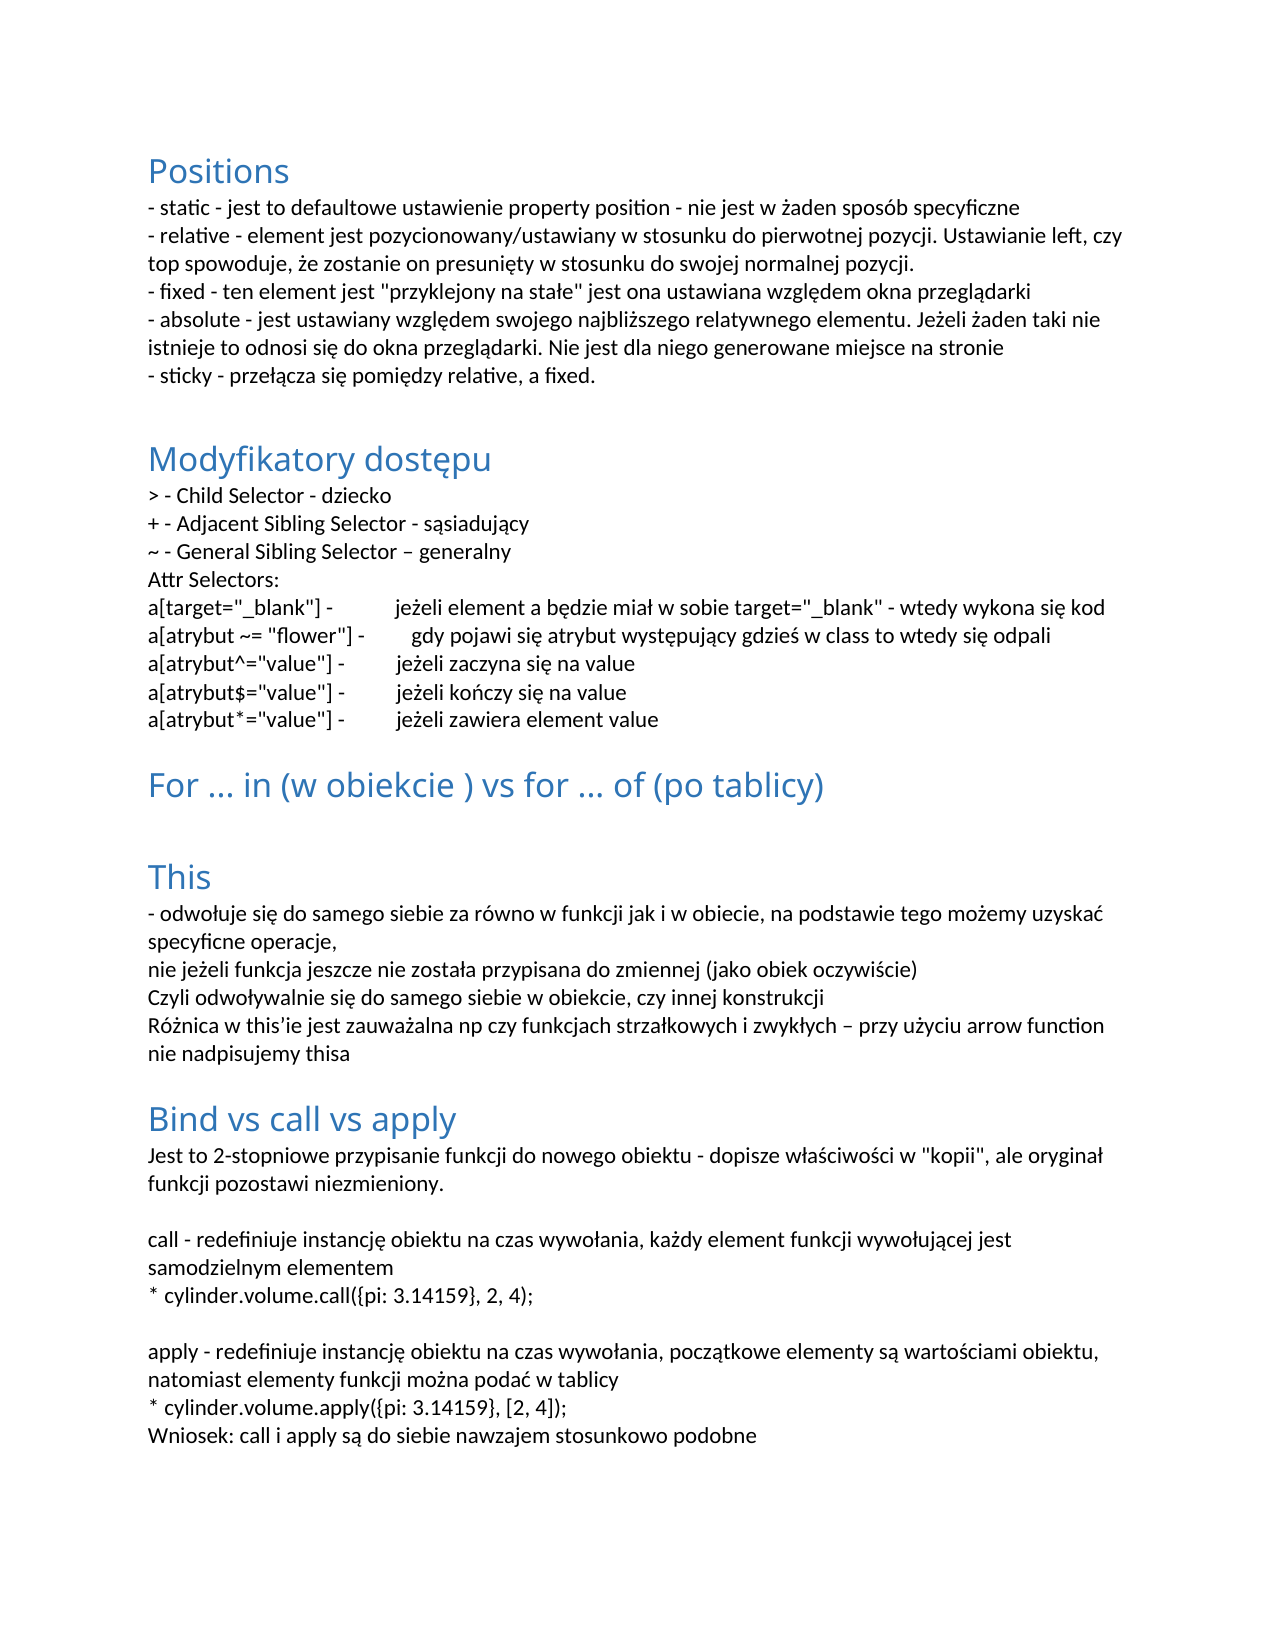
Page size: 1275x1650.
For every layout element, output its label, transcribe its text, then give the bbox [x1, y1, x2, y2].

text ~ - General Sibling Selector – generalny [148, 537, 1127, 566]
subtitle Wniosek: call i apply są do siebie nawzajem stosunkowo podobne [148, 1421, 1127, 1449]
text a[atrybut^="value"] - jeżeli zaczyna się na value [148, 649, 1127, 678]
subtitle For ... in (w obiekcie ) vs for ... of (po tablicy) [148, 762, 1127, 807]
subtitle * cylinder.volume.call({pi: 3.14159}, 2, 4); [148, 1281, 1127, 1309]
subtitle Positions [148, 148, 1127, 193]
text - relative - element jest pozycionowany/ustawiany w stosunku do pierwotnej pozycji. Ustawianie left, czy top spowoduje, że zostanie on presunięty w stosunku do swojej normalnej pozycji. [148, 221, 1127, 277]
subtitle Modyfikatory dostępu [148, 436, 1127, 481]
text + - Adjacent Sibling Selector - sąsiadujący [148, 509, 1127, 537]
text - sticky - przełącza się pomiędzy relative, a fixed. [148, 361, 1127, 389]
text > - Child Selector - dziecko [148, 481, 1127, 509]
text - absolute - jest ustawiany względem swojego najbliższego relatywnego elementu. Jeżeli żaden taki nie istnieje to odnosi się do okna przeglądarki. Nie jest dla niego generowane miejsce na stronie [148, 305, 1127, 361]
text - static - jest to defaultowe ustawienie property position - nie jest w żaden sposób specyficzne [148, 193, 1127, 221]
text Czyli odwoływalnie się do samego siebie w obiekcie, czy innej konstrukcji [148, 983, 1127, 1011]
subtitle Bind vs call vs apply [148, 1096, 1127, 1141]
subtitle apply - redefiniuje instancję obiektu na czas wywołania, początkowe elementy są wartościami obiektu, [148, 1337, 1127, 1365]
text a[target="_blank"] - jeżeli element a będzie miał w sobie target="_blank" - wtedy wykona się kod [148, 593, 1127, 622]
text a[atrybut ~= "flower"] - gdy pojawi się atrybut występujący gdzieś w class to wtedy się odpali [148, 622, 1127, 649]
subtitle call - redefiniuje instancję obiektu na czas wywołania, każdy element funkcji wywołującej jest samodzielnym elementem [148, 1225, 1127, 1281]
subtitle natomiast elementy funkcji można podać w tablicy [148, 1365, 1127, 1393]
subtitle This [148, 854, 1127, 899]
subtitle * cylinder.volume.apply({pi: 3.14159}, [2, 4]); [148, 1393, 1127, 1421]
text a[atrybut*="value"] - jeżeli zawiera element value [148, 706, 1127, 734]
text - fixed - ten element jest "przyklejony na stałe" jest ona ustawiana względem okna przeglądarki [148, 277, 1127, 305]
text Attr Selectors: [148, 566, 1127, 593]
text - odwołuje się do samego siebie za równo w funkcji jak i w obiecie, na podstawie tego możemy uzyskać specyficne operacje, [148, 899, 1127, 955]
text Jest to 2-stopniowe przypisanie funkcji do nowego obiektu - dopisze właściwości w "kopii", ale oryginał funkcji pozostawi niezmieniony. [148, 1141, 1127, 1197]
text a[atrybut$="value"] - jeżeli kończy się na value [148, 678, 1127, 706]
text nie jeżeli funkcja jeszcze nie została przypisana do zmiennej (jako obiek oczywiście) [148, 955, 1127, 983]
text Różnica w this’ie jest zauważalna np czy funkcjach strzałkowych i zwykłych – przy użyciu arrow function nie nadpisujemy thisa [148, 1011, 1127, 1067]
